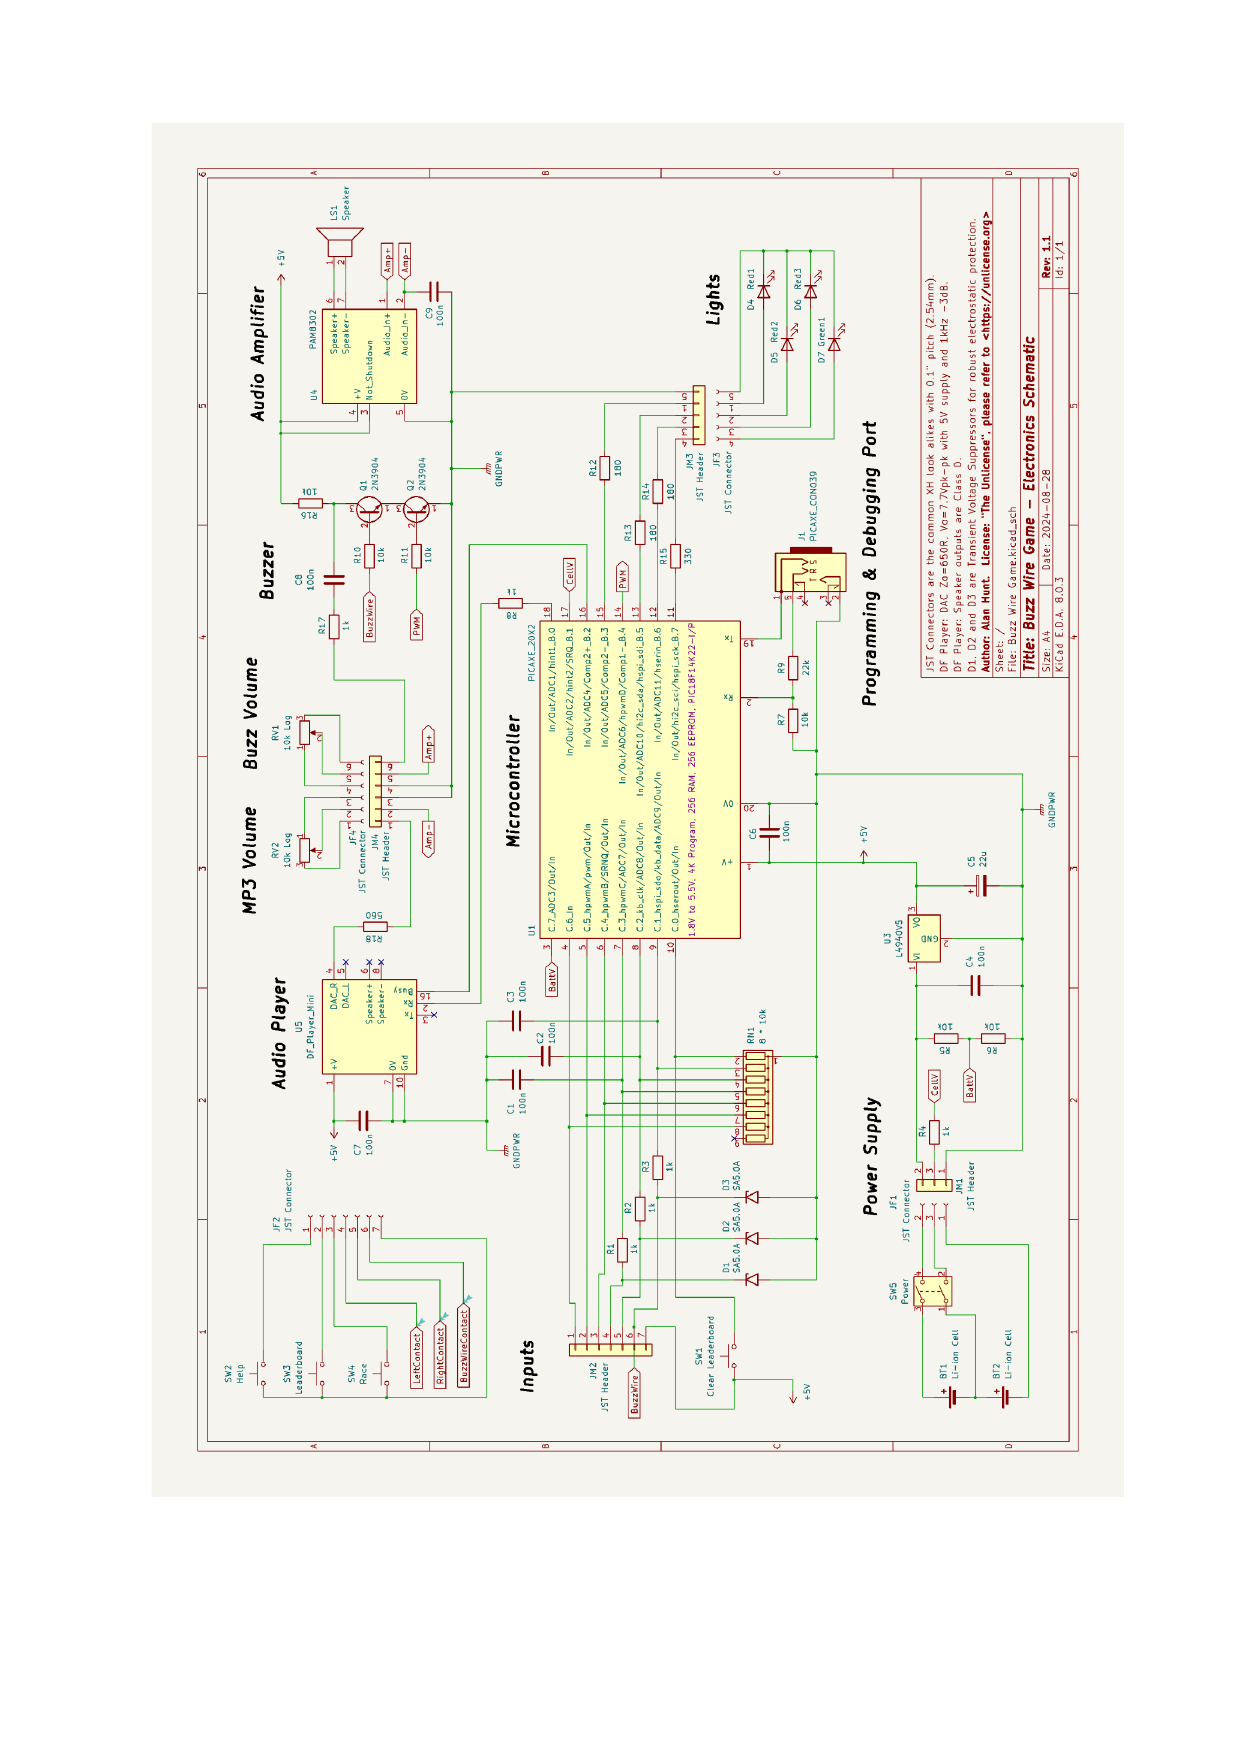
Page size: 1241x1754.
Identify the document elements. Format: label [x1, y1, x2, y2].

picture [153, 124, 1124, 1497]
